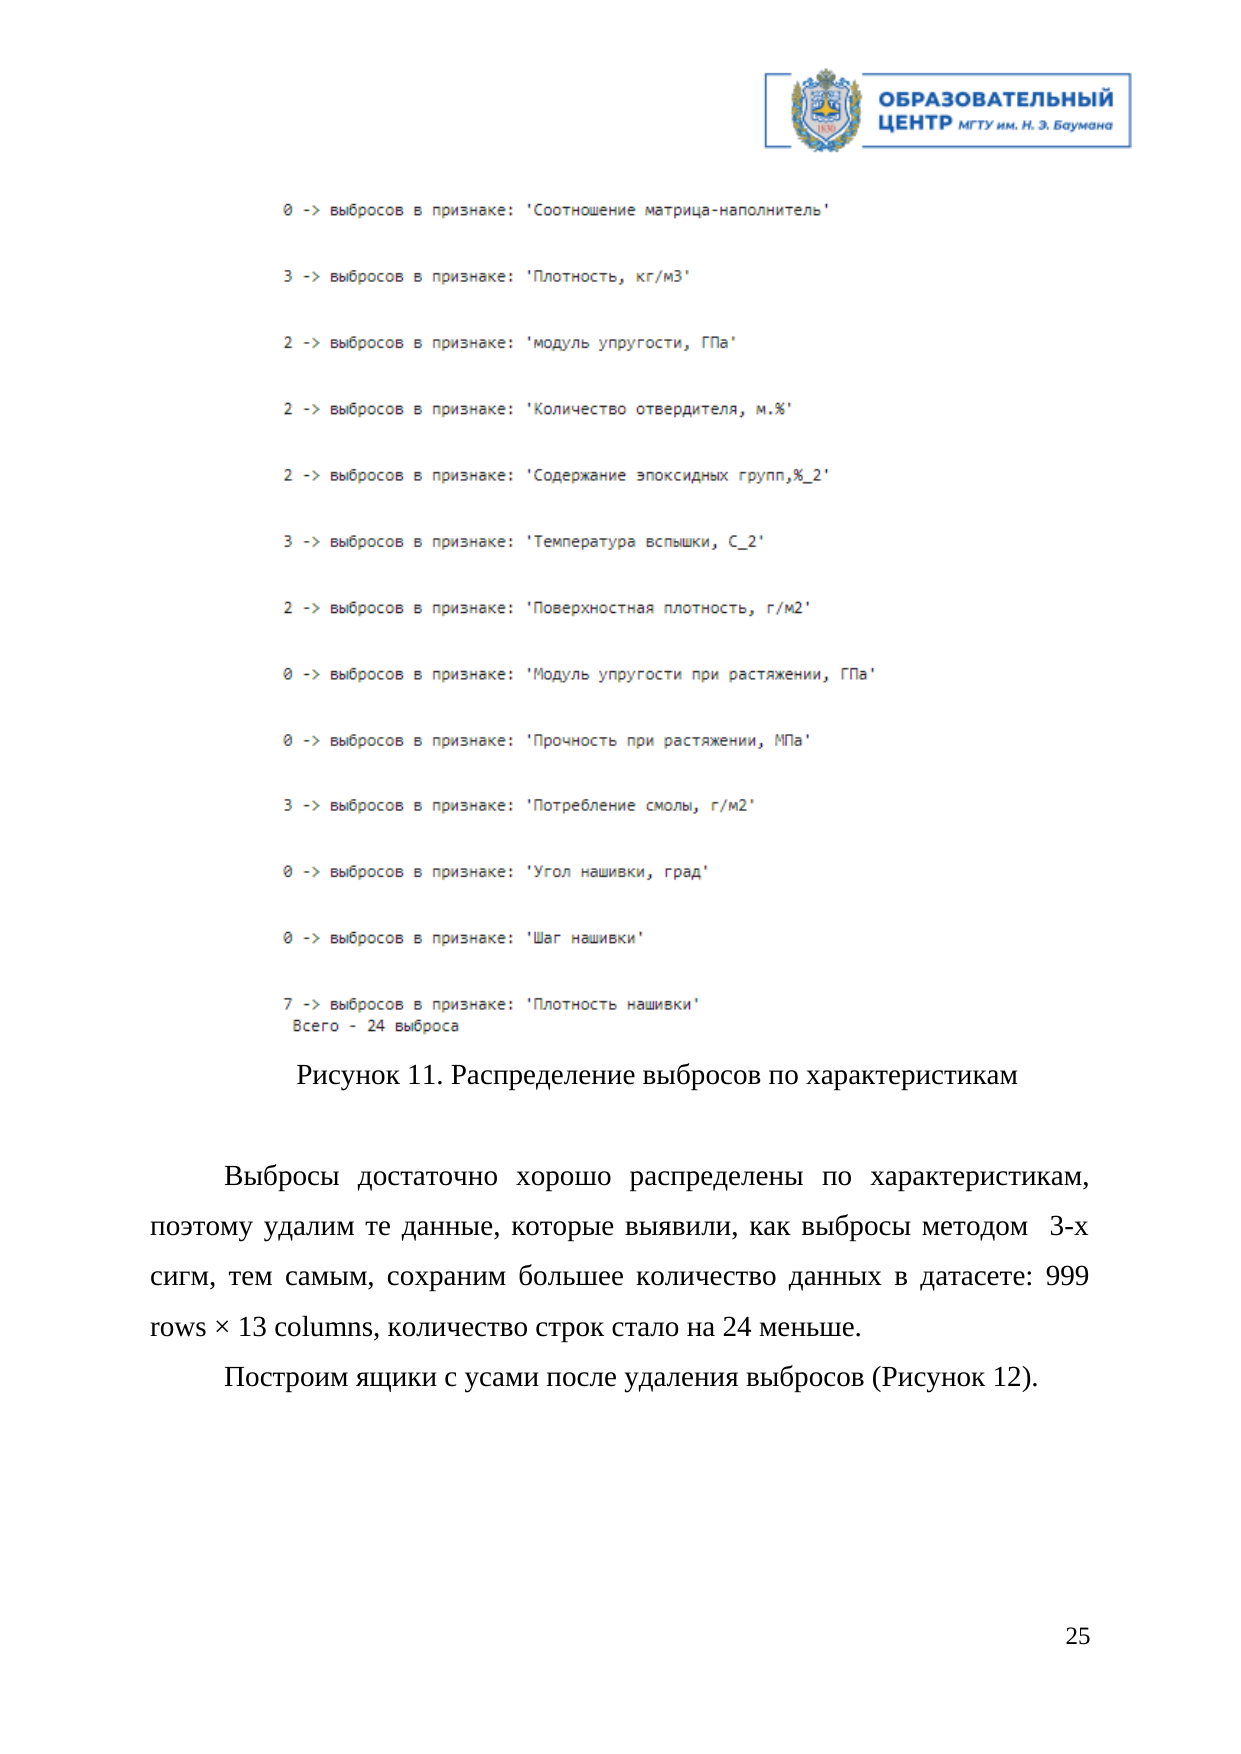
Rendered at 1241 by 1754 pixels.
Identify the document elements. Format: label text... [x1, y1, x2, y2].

picture [223, 181, 1165, 1043]
text Рисунок 11. Распределение выбросов по характеристикам [150, 1057, 1090, 1091]
picture [734, 45, 1182, 168]
text Построим ящики с усами после удаления выбросов (Рисунок 12). [150, 1359, 1090, 1393]
text Выбросы достаточно хорошо распределены по характеристикам, поэтому удалим те данные, которые выявили, как выбросы методом 3-х сигм, тем самым, сохраним большее количество данных в датасете: 999 rows × 13 columns, количество строк стало на 24 меньше. [150, 1158, 1090, 1342]
